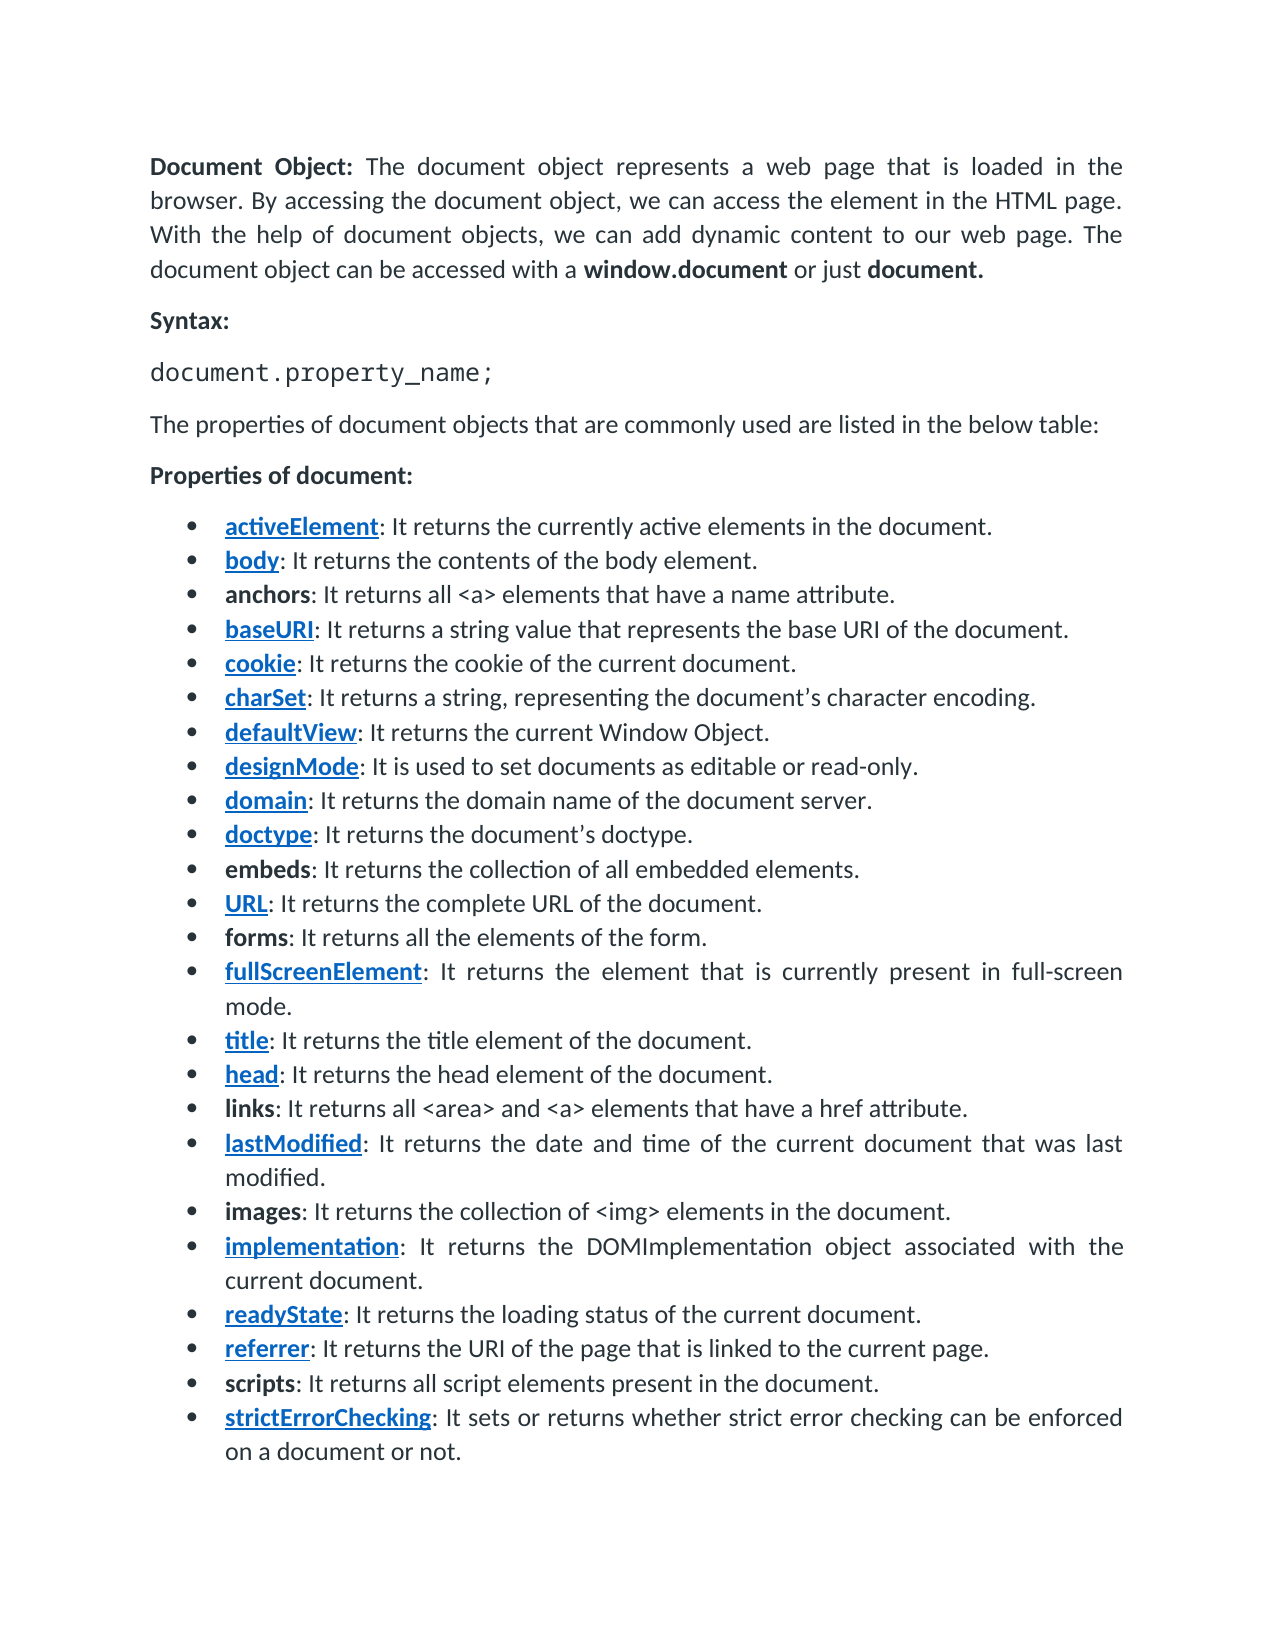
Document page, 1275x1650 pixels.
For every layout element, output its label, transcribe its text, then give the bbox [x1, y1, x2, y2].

text document.property_name; [150, 355, 1125, 389]
list scripts: It returns all script elements present in the document. [187, 1367, 1125, 1398]
list images: It returns the collection of <img> elements in the document. [187, 1195, 1125, 1227]
text Properties of document: [150, 459, 1125, 491]
list charSet: It returns a string, representing the document’s character encoding. [187, 681, 1125, 713]
list lastModified: It returns the date and time of the current document that was last modified. [187, 1127, 1125, 1193]
list domain: It returns the domain name of the document server. [187, 784, 1125, 816]
list links: It returns all <area> and <a> elements that have a href attribute. [187, 1093, 1125, 1124]
list anchors: It returns all <a> elements that have a name attribute. [187, 578, 1125, 610]
list designMode: It is used to set documents as editable or read-only. [187, 750, 1125, 782]
list activeElement: It returns the currently active elements in the document. [187, 510, 1125, 542]
list implementation: It returns the DOMImplementation object associated with the current document. [187, 1230, 1125, 1296]
list embeds: It returns the collection of all embedded elements. [187, 853, 1125, 884]
list doctype: It returns the document’s doctype. [187, 818, 1125, 850]
list referrer: It returns the URI of the page that is linked to the current page. [187, 1332, 1125, 1364]
list cookie: It returns the cookie of the current document. [187, 647, 1125, 679]
list URL: It returns the complete URL of the document. [187, 887, 1125, 919]
list body: It returns the contents of the body element. [187, 544, 1125, 576]
list forms: It returns all the elements of the form. [187, 921, 1125, 953]
text Document Object: The document object represents a web page that is loaded in the browser. By accessing the document object, we can access the element in the HTML page. With the help of document objects, we can add dynamic content to our web page. The document object can be accessed with a window.document or just document. [150, 150, 1125, 284]
list readyState: It returns the loading status of the current document. [187, 1298, 1125, 1330]
list head: It returns the head element of the document. [187, 1058, 1125, 1090]
list fullScreenElement: It returns the element that is currently present in full-screen mode. [187, 956, 1125, 1022]
list strictErrorChecking: It sets or returns whether strict error checking can be enforced on a document or not. [187, 1401, 1125, 1467]
list defaultView: It returns the current Window Object. [187, 716, 1125, 747]
list title: It returns the title element of the document. [187, 1024, 1125, 1056]
list baseURI: It returns a string value that represents the base URI of the document. [187, 613, 1125, 644]
text Syntax: [150, 304, 1125, 336]
text The properties of document objects that are commonly used are listed in the below table: [150, 408, 1125, 440]
